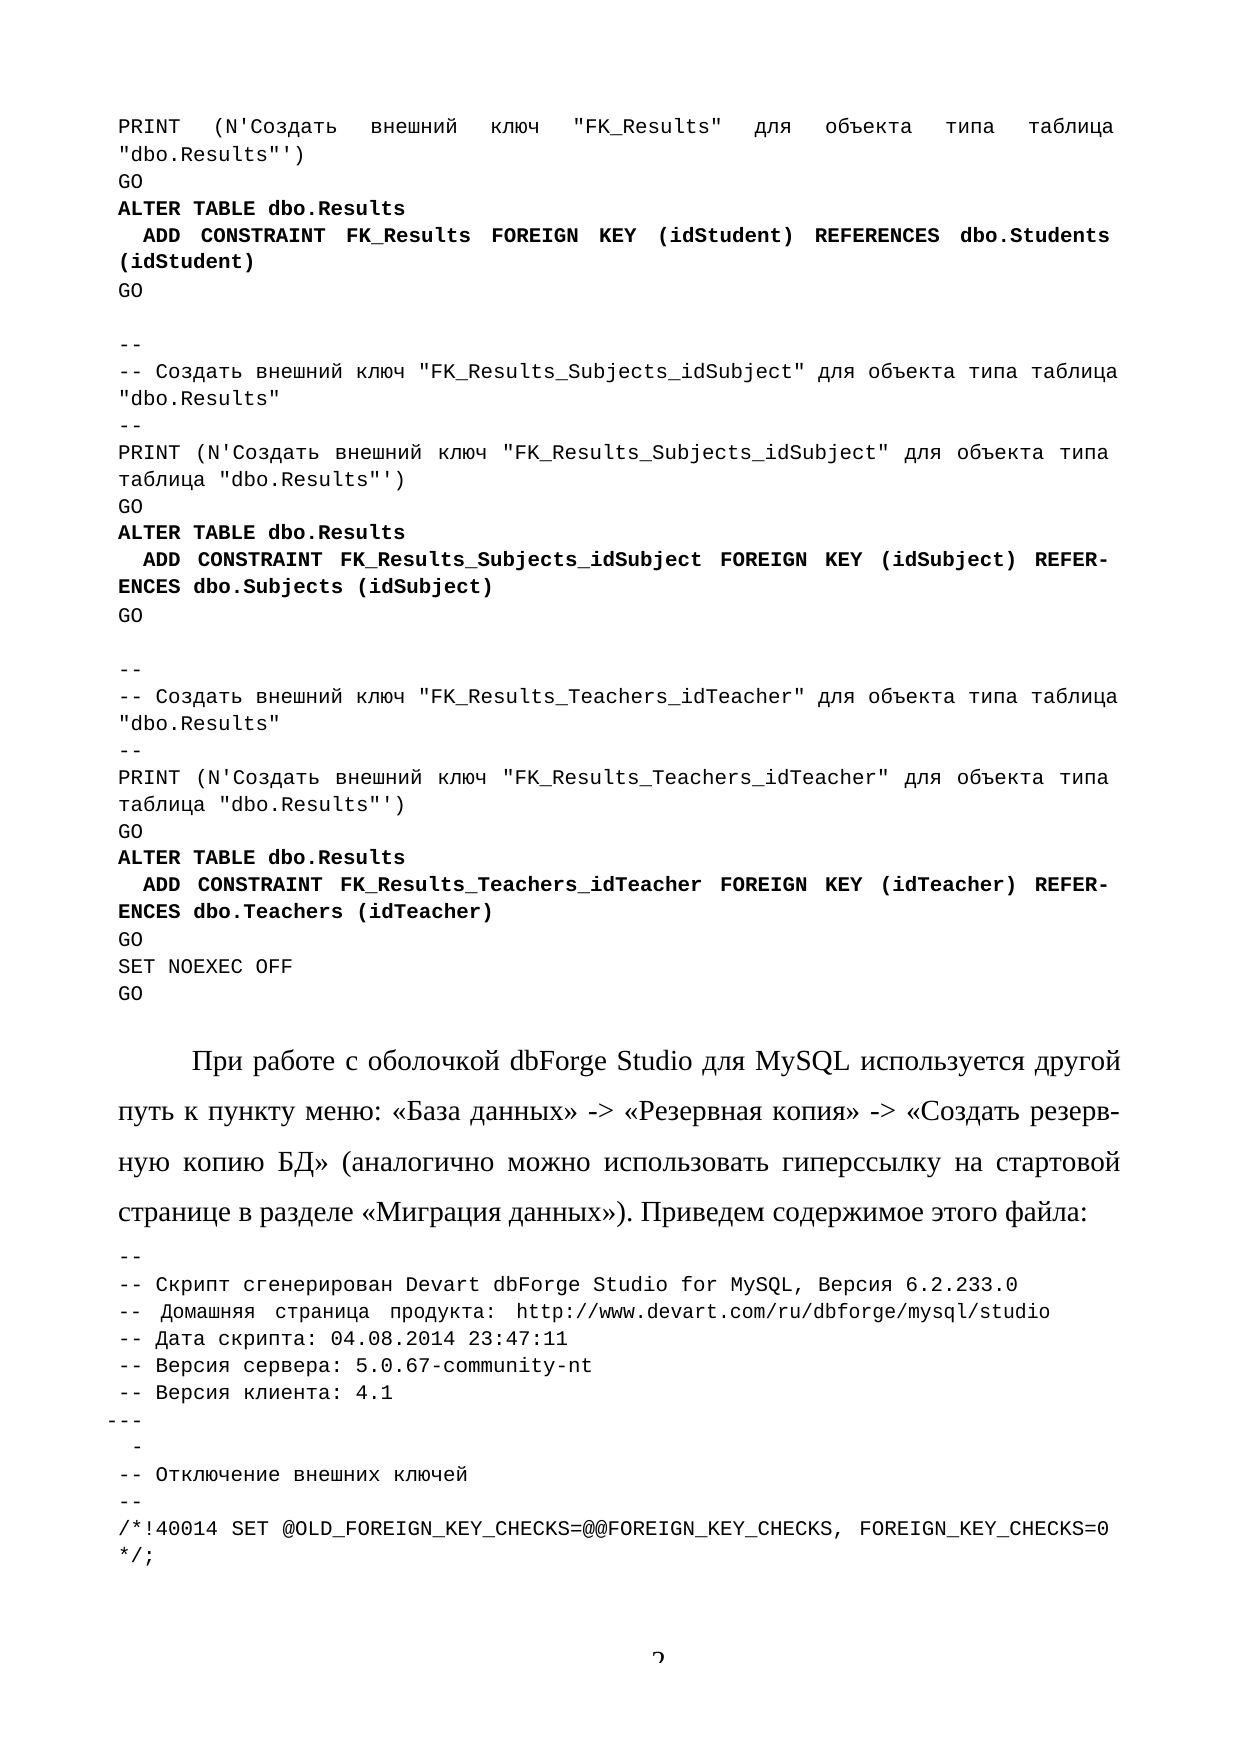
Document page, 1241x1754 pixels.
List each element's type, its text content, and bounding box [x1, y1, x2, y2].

text ALTER TABLE dbo.Results [118, 198, 1163, 221]
text - [94, 1436, 143, 1460]
text PRINT (N'Создать внешний ключ "FK_Results_Subjects_idSubject" для объекта типа таблица "dbo.Results"') [118, 442, 1163, 493]
text -- Скрипт сгенерирован Devart dbForge Studio for MySQL, Версия 6.2.233.0 [118, 1274, 1163, 1297]
text -- [118, 1247, 1163, 1270]
text PRINT (N'Создать внешний ключ "FK_Results" для объекта типа таблица "dbo.Results"') [118, 116, 1114, 167]
text При работе с оболочкой dbForge Studio для MySQL используется другой путь к пункту меню: «База данных» -> «Резервная копия» -> «Создать резерв- ную копию БД» (аналогично можно использовать гиперссылку на стартовой странице в разделе «Миграция данных»). Приведем содержимое этого файла: [118, 1043, 1122, 1228]
text --- [94, 1409, 143, 1433]
text GO [118, 280, 1163, 303]
text -- Домашняя страница продукта: http://www.devart.com/ru/dbforge/mysql/studio [118, 1301, 1163, 1325]
text -- [118, 659, 1163, 683]
text -- Дата скрипта: 04.08.2014 23:47:11 [118, 1328, 1163, 1352]
text GO [118, 929, 1163, 952]
text -- Версия клиента: 4.1 [118, 1382, 1163, 1406]
text GO [118, 171, 1163, 195]
text ALTER TABLE dbo.Results [118, 522, 1163, 546]
text GO [118, 605, 1163, 628]
text -- [118, 1491, 1163, 1515]
text GO [118, 821, 1163, 844]
text /*!40014 SET @OLD_FOREIGN_KEY_CHECKS=@@FOREIGN_KEY_CHECKS, FOREIGN_KEY_CHECKS=0 [118, 1518, 1163, 1542]
text -- Отключение внешних ключей [118, 1464, 1163, 1487]
text -- [118, 415, 1163, 439]
text -- Создать внешний ключ "FK_Results_Teachers_idTeacher" для объекта типа таблица "dbo.Results" [118, 686, 1163, 737]
text PRINT (N'Создать внешний ключ "FK_Results_Teachers_idTeacher" для объекта типа таблица "dbo.Results"') [118, 767, 1163, 817]
text -- Создать внешний ключ "FK_Results_Subjects_idSubject" для объекта типа таблица "dbo.Results" [118, 362, 1163, 412]
text ADD CONSTRAINT FK_Results_Subjects_idSubject FOREIGN KEY (idSubject) REFER- ENCES dbo.Subjects (idSubject) [118, 549, 1163, 600]
text */; [118, 1545, 1163, 1569]
text -- [118, 740, 1163, 764]
text SET NOEXEC OFF GO [118, 956, 299, 1007]
text ALTER TABLE dbo.Results [118, 847, 1163, 871]
text -- [118, 334, 1163, 358]
text ADD CONSTRAINT FK_Results_Teachers_idTeacher FOREIGN KEY (idTeacher) REFER- ENCES dbo.Teachers (idTeacher) [118, 874, 1163, 924]
text ADD CONSTRAINT FK_Results FOREIGN KEY (idStudent) REFERENCES dbo.Students (idStudent) [118, 225, 1163, 275]
text GO [118, 496, 1163, 520]
text -- Версия сервера: 5.0.67-community-nt [118, 1356, 1163, 1379]
